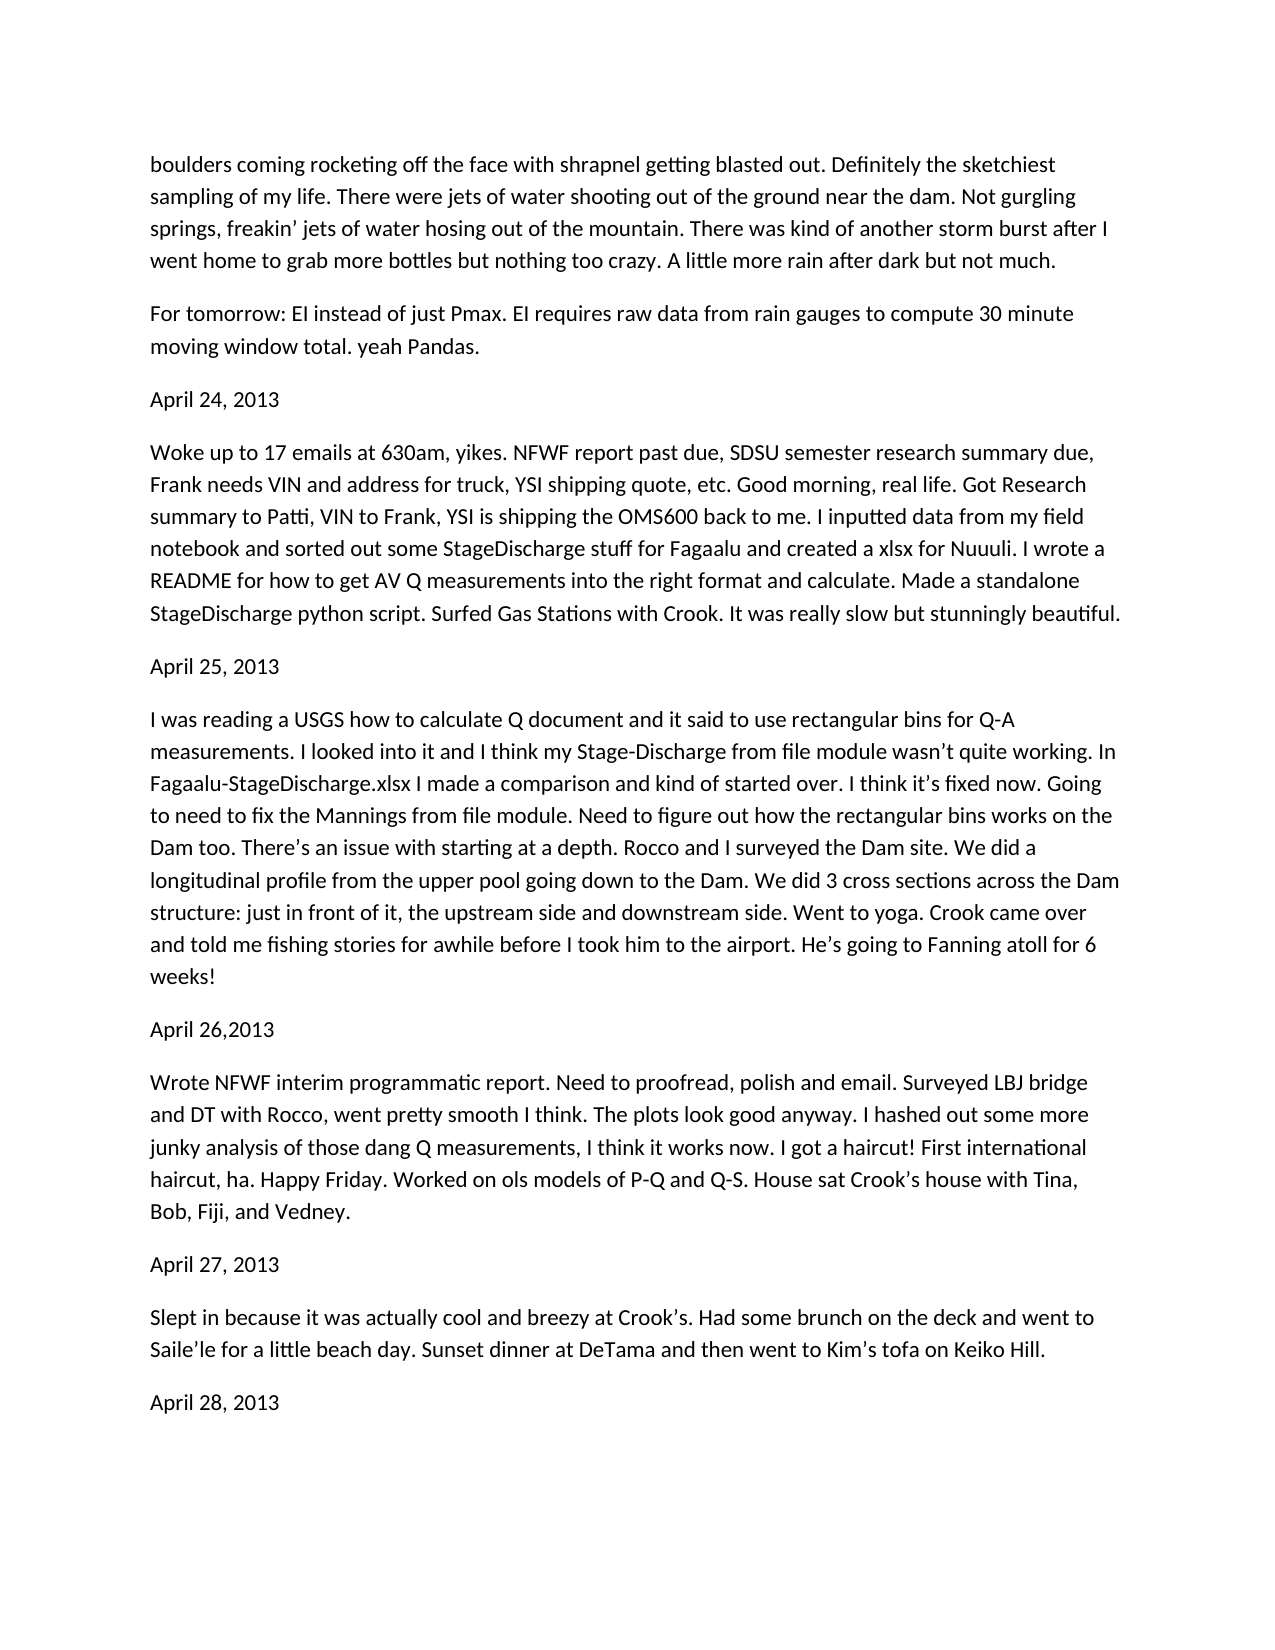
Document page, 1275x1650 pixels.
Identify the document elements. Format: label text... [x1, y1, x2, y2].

text April 25, 2013 [150, 652, 1125, 680]
text Woke up to 17 emails at 630am, yikes. NFWF report past due, SDSU semester research summary due, Frank needs VIN and address for truck, YSI shipping quote, etc. Good morning, real life. Got Research summary to Patti, VIN to Frank, YSI is shipping the OMS600 back to me. I inputted data from my field notebook and sorted out some StageDischarge stuff for Fagaalu and created a xlsx for Nuuuli. I wrote a README for how to get AV Q measurements into the right format and calculate. Made a standalone StageDischarge python script. Surfed Gas Stations with Crook. It was really slow but stunningly beautiful. [150, 438, 1125, 627]
text I was reading a USGS how to calculate Q document and it said to use rectangular bins for Q-A measurements. I looked into it and I think my Stage-Discharge from file module wasn’t quite working. In Fagaalu-StageDischarge.xlsx I made a comparison and kind of started over. I think it’s fixed now. Going to need to fix the Mannings from file module. Need to figure out how the rectangular bins works on the Dam too. There’s an issue with starting at a depth. Rocco and I surveyed the Dam site. We did a longitudinal profile from the upper pool going down to the Dam. We did 3 cross sections across the Dam structure: just in front of it, the upstream side and downstream side. Went to yoga. Crook came over and told me fishing stories for awhile before I took him to the airport. He’s going to Fanning atoll for 6 weeks! [150, 705, 1125, 990]
text April 24, 2013 [150, 385, 1125, 413]
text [150, 150, 1125, 274]
text Wrote NFWF interim programmatic report. Need to proofread, polish and email. Surveyed LBJ bridge and DT with Rocco, went pretty smooth I think. The plots look good anyway. I hashed out some more junky analysis of those dang Q measurements, I think it works now. I got a haircut! First international haircut, ha. Happy Friday. Worked on ols models of P-Q and Q-S. House sat Crook’s house with Tina, Bob, Fiji, and Vedney. [150, 1068, 1125, 1225]
text April 26,2013 [150, 1015, 1125, 1043]
text For tomorrow: EI instead of just Pmax. EI requires raw data from rain gauges to compute 30 minute moving window total. yeah Pandas. [150, 299, 1125, 360]
text Slept in because it was actually cool and breezy at Crook’s. Had some brunch on the deck and went to Saile’le for a little beach day. Sunset dinner at DeTama and then went to Kim’s tofa on Keiko Hill. [150, 1303, 1125, 1363]
text April 27, 2013 [150, 1250, 1125, 1278]
text April 28, 2013 [150, 1388, 1125, 1416]
